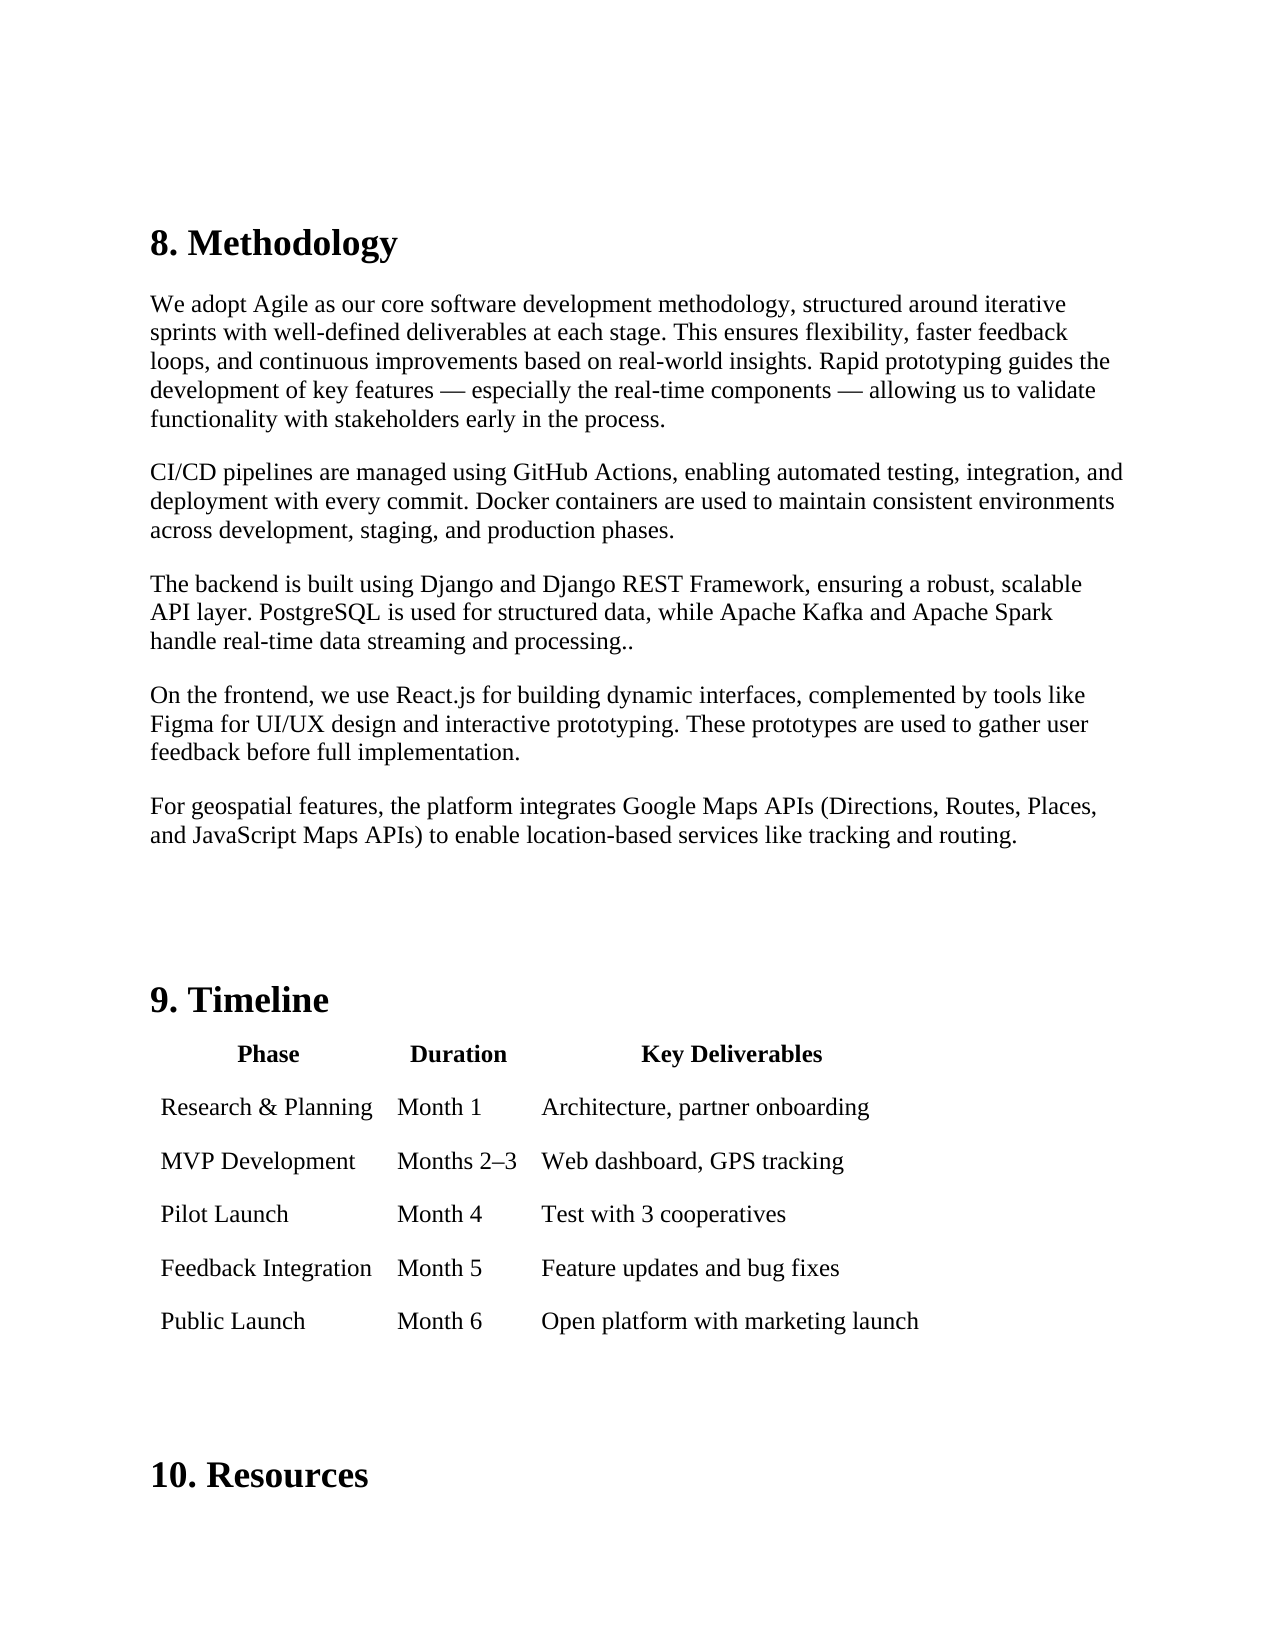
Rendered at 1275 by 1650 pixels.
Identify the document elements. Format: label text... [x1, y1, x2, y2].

subtitle 10. Resources [150, 1453, 1125, 1496]
table_cell Pilot Launch [150, 1189, 386, 1242]
table_header Key Deliverables [531, 1029, 933, 1082]
text CI/CD pipelines are managed using GitHub Actions, enabling automated testing, integration, and deployment with every commit. Docker containers are used to maintain consistent environments across development, staging, and production phases. [150, 457, 1125, 544]
subtitle 8. Methodology [150, 221, 1125, 264]
text The backend is built using Django and Django REST Framework, ensuring a robust, scalable API layer. PostgreSQL is used for structured data, while Apache Kafka and Apache Spark handle real-time data streaming and processing.. [150, 569, 1125, 655]
table_cell Public Launch [150, 1296, 386, 1349]
table_cell Feature updates and bug fixes [531, 1243, 933, 1296]
table_header Duration [386, 1029, 531, 1082]
subtitle 9. Timeline [150, 977, 1125, 1020]
text For geospatial features, the platform integrates Google Maps APIs (Directions, Routes, Places, and JavaScript Maps APIs) to enable location-based services like tracking and routing. [150, 791, 1125, 849]
table_cell Month 6 [386, 1296, 531, 1349]
table_cell Web dashboard, GPS tracking [531, 1136, 933, 1189]
table_cell Month 5 [386, 1243, 531, 1296]
table_cell Month 1 [386, 1082, 531, 1136]
table_cell Test with 3 cooperatives [531, 1189, 933, 1242]
table_cell Research & Planning [150, 1082, 386, 1136]
table_cell Month 4 [386, 1189, 531, 1242]
text On the frontend, we use React.js for building dynamic interfaces, complemented by tools like Figma for UI/UX design and interactive prototyping. These prototypes are used to gather user feedback before full implementation. [150, 680, 1125, 766]
table_cell Architecture, partner onboarding [531, 1082, 933, 1136]
text We adopt Agile as our core software development methodology, structured around iterative sprints with well-defined deliverables at each stage. This ensures flexibility, faster feedback loops, and continuous improvements based on real-world insights. Rapid prototyping guides the development of key features — especially the real-time components — allowing us to validate functionality with stakeholders early in the process. [150, 289, 1125, 432]
table_cell Months 2–3 [386, 1136, 531, 1189]
table_cell MVP Development [150, 1136, 386, 1189]
table_cell Open platform with marketing launch [531, 1296, 933, 1349]
table_header Phase [150, 1029, 386, 1082]
table_cell Feedback Integration [150, 1243, 386, 1296]
